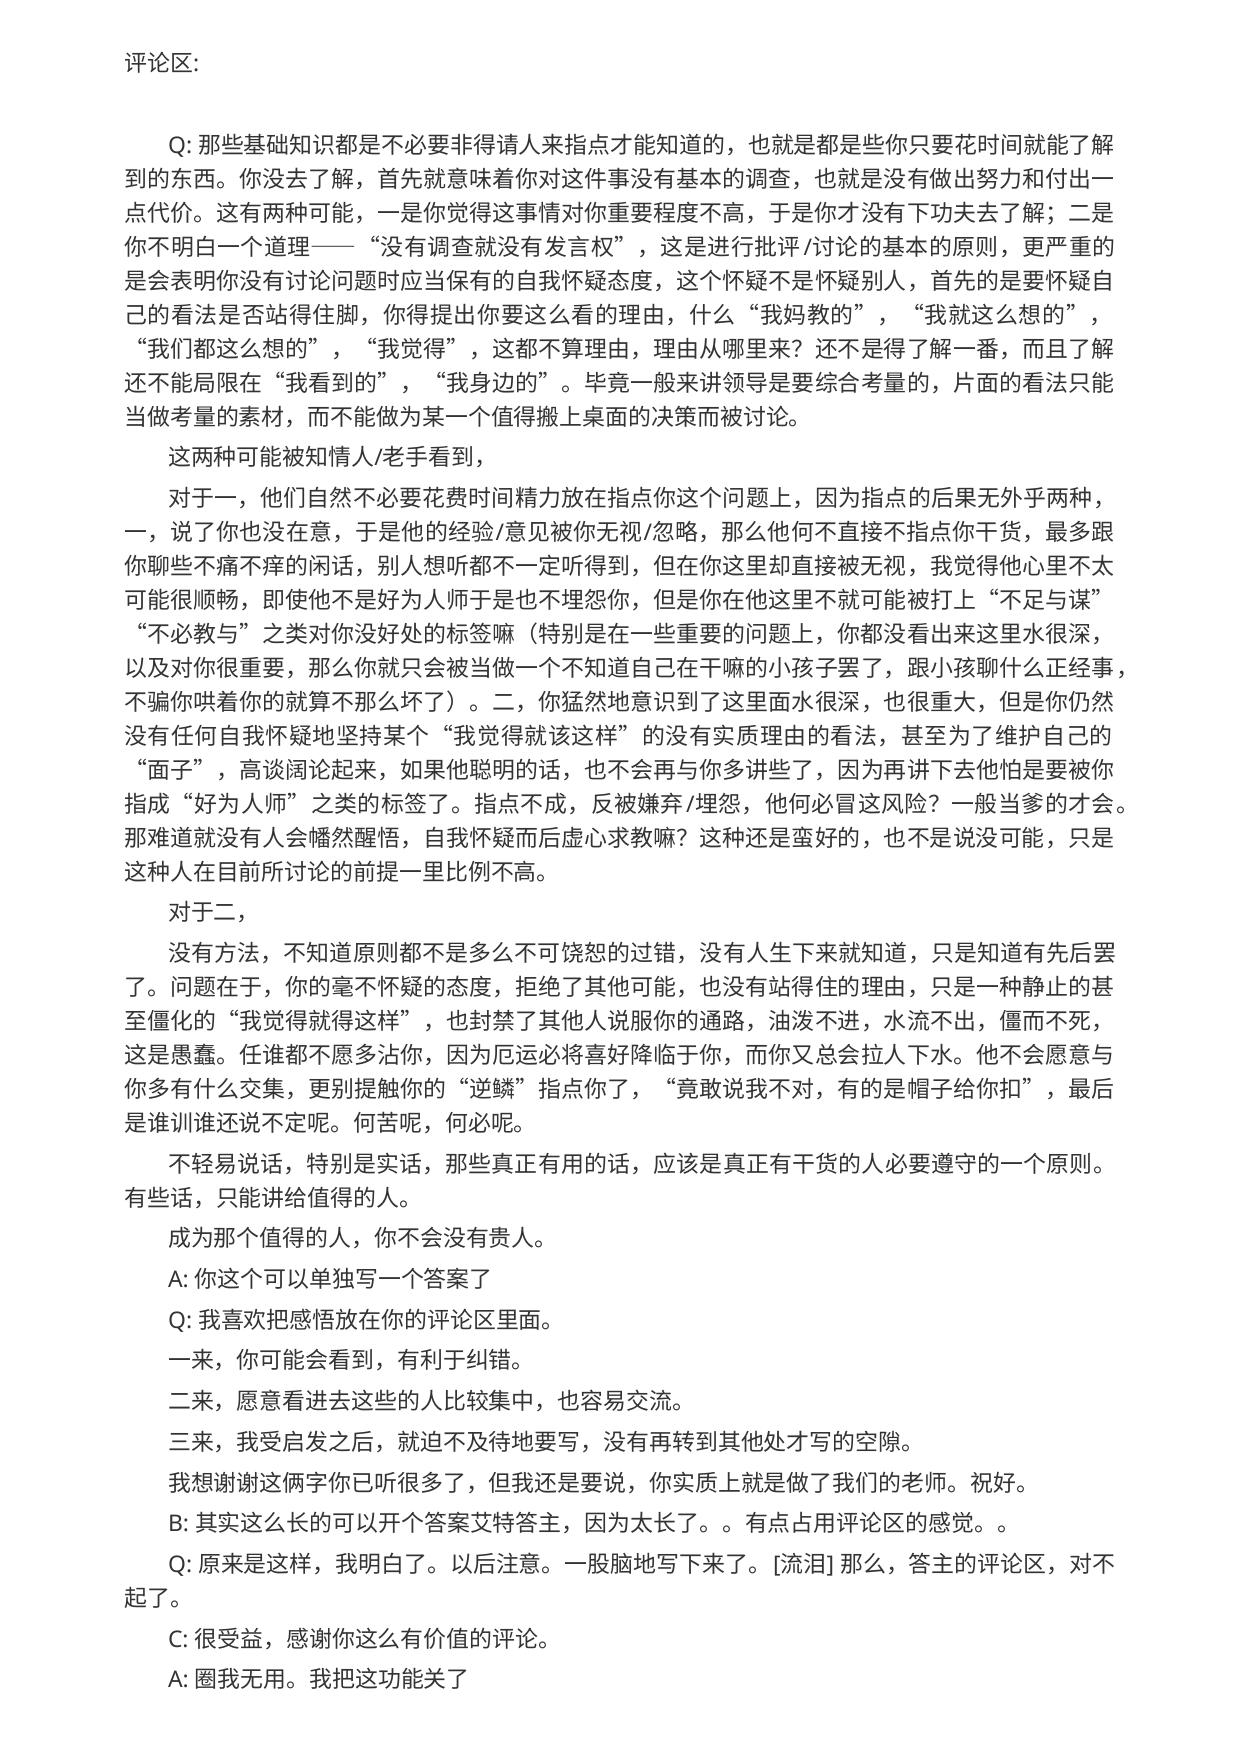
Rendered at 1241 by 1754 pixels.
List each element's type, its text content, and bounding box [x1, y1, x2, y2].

text Q: 我喜欢把感悟放在你的评论区里面。 [124, 1301, 1116, 1335]
text 不轻易说话，特别是实话，那些真正有用的话，应该是真正有干货的人必要遵守的一个原则。有些话，只能讲给值得的人。 [124, 1145, 1116, 1213]
text Q: 原来是这样，我明白了。以后注意。一股脑地写下来了。[流泪] 那么，答主的评论区，对不起了。 [124, 1546, 1116, 1613]
text 一来，你可能会看到，有利于纠错。 [124, 1342, 1116, 1376]
text 评论区: [124, 45, 1116, 79]
text A: 圈我无用。我把这功能关了 [124, 1661, 1116, 1695]
text C: 很受益，感谢你这么有价值的评论。 [124, 1620, 1116, 1654]
text 三来，我受启发之后，就迫不及待地要写，没有再转到其他处才写的空隙。 [124, 1423, 1116, 1457]
text 对于一，他们自然不必要花费时间精力放在指点你这个问题上，因为指点的后果无外乎两种，一，说了你也没在意，于是他的经验/意见被你无视/忽略，那么他何不直接不指点你干货，最多跟你聊些不痛不痒的闲话，别人想听都不一定听得到，但在你这里却直接被无视，我觉得他心里不太可能很顺畅，即使他不是好为人师于是也不埋怨你，但是你在他这里不就可能被打上“不足与谋”“不必教与”之类对你没好处的标签嘛（特别是在一些重要的问题上，你都没看出来这里水很深，以及对你很重要，那么你就只会被当做一个不知道自己在干嘛的小孩子罢了，跟小孩聊什么正经事，不骗你哄着你的就算不那么坏了）。二，你猛然地意识到了这里面水很深，也很重大，但是你仍然没有任何自我怀疑地坚持某个“我觉得就该这样”的没有实质理由的看法，甚至为了维护自己的“面子”，高谈阔论起来，如果他聪明的话，也不会再与你多讲些了，因为再讲下去他怕是要被你指成“好为人师”之类的标签了。指点不成，反被嫌弃/埋怨，他何必冒这风险？一般当爹的才会。那难道就没有人会幡然醒悟，自我怀疑而后虚心求教嘛？这种还是蛮好的，也不是说没可能，只是这种人在目前所讨论的前提一里比例不高。 [124, 479, 1116, 887]
text 二来，愿意看进去这些的人比较集中，也容易交流。 [124, 1383, 1116, 1417]
text 我想谢谢这俩字你已听很多了，但我还是要说，你实质上就是做了我们的老师。祝好。 [124, 1464, 1116, 1498]
text A: 你这个可以单独写一个答案了 [124, 1261, 1116, 1294]
text 没有方法，不知道原则都不是多么不可饶恕的过错，没有人生下来就知道，只是知道有先后罢了。问题在于，你的毫不怀疑的态度，拒绝了其他可能，也没有站得住的理由，只是一种静止的甚至僵化的“我觉得就得这样”，也封禁了其他人说服你的通路，油泼不进，水流不出，僵而不死，这是愚蠢。任谁都不愿多沾你，因为厄运必将喜好降临于你，而你又总会拉人下水。他不会愿意与你多有什么交集，更别提触你的“逆鳞”指点你了，“竟敢说我不对，有的是帽子给你扣”，最后是谁训谁还说不定呢。何苦呢，何必呢。 [124, 934, 1116, 1138]
text 成为那个值得的人，你不会没有贵人。 [124, 1220, 1116, 1254]
text B: 其实这么长的可以开个答案艾特答主，因为太长了。。有点占用评论区的感觉。。 [124, 1505, 1116, 1539]
text 这两种可能被知情人/老手看到， [124, 439, 1116, 473]
text 对于二， [124, 894, 1116, 928]
text Q: 那些基础知识都是不必要非得请人来指点才能知道的，也就是都是些你只要花时间就能了解到的东西。你没去了解，首先就意味着你对这件事没有基本的调查，也就是没有做出努力和付出一点代价。这有两种可能，一是你觉得这事情对你重要程度不高，于是你才没有下功夫去了解；二是你不明白一个道理——“没有调查就没有发言权”，这是进行批评/讨论的基本的原则，更严重的是会表明你没有讨论问题时应当保有的自我怀疑态度，这个怀疑不是怀疑别人，首先的是要怀疑自己的看法是否站得住脚，你得提出你要这么看的理由，什么“我妈教的”，“我就这么想的”，“我们都这么想的”，“我觉得”，这都不算理由，理由从哪里来？还不是得了解一番，而且了解还不能局限在“我看到的”，“我身边的”。毕竟一般来讲领导是要综合考量的，片面的看法只能当做考量的素材，而不能做为某一个值得搬上桌面的决策而被讨论。 [124, 126, 1116, 432]
